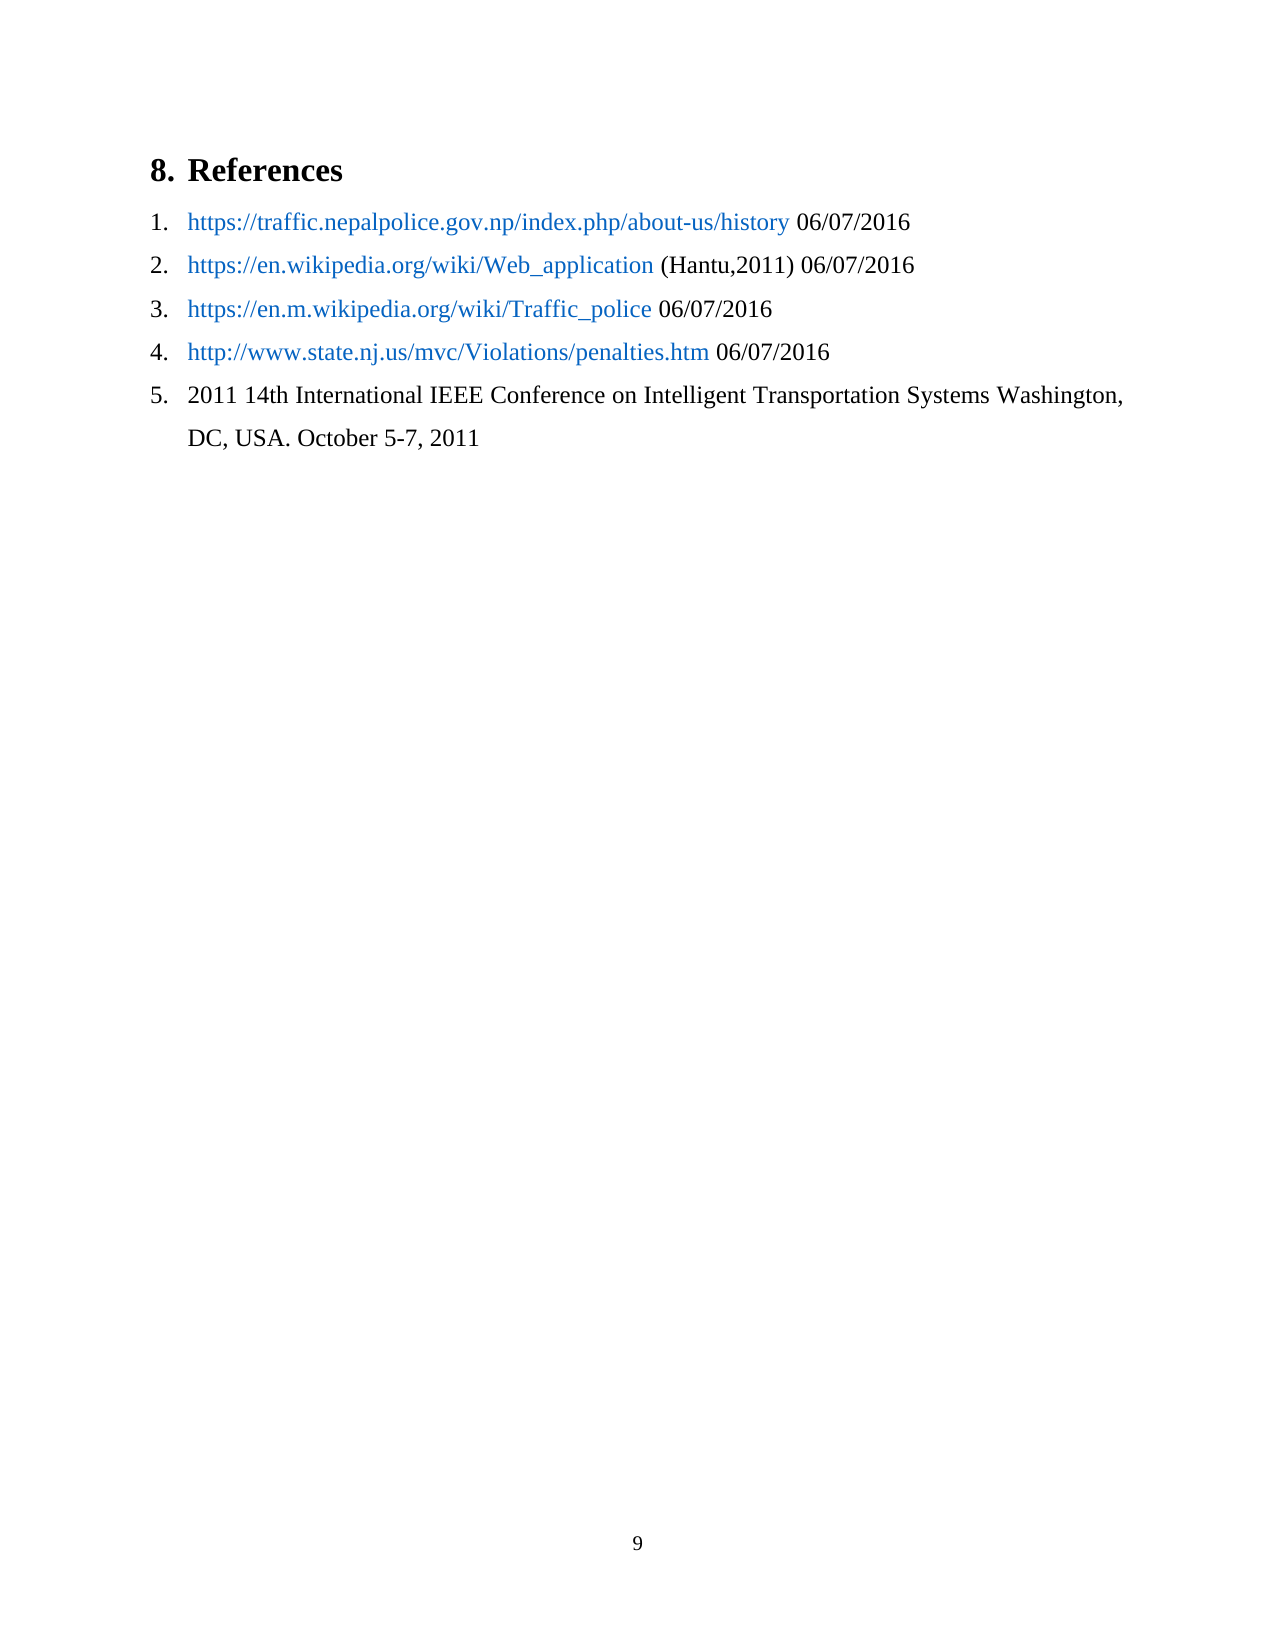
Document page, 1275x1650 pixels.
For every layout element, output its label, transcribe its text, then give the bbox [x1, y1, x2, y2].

list 2011 14th International IEEE Conference on Intelligent Transportation Systems Washington, DC, USA. October 5-7, 2011 [150, 380, 1125, 452]
list References [150, 150, 1125, 188]
list https://en.wikipedia.org/wiki/Web_application (Hantu,2011) 06/07/2016 [150, 251, 1125, 279]
list http://www.state.nj.us/mvc/Violations/penalties.htm 06/07/2016 [150, 337, 1125, 366]
list https://traffic.nepalpolice.gov.np/index.php/about-us/history 06/07/2016 [150, 207, 1125, 236]
list https://en.m.wikipedia.org/wiki/Traffic_police 06/07/2016 [150, 294, 1125, 322]
